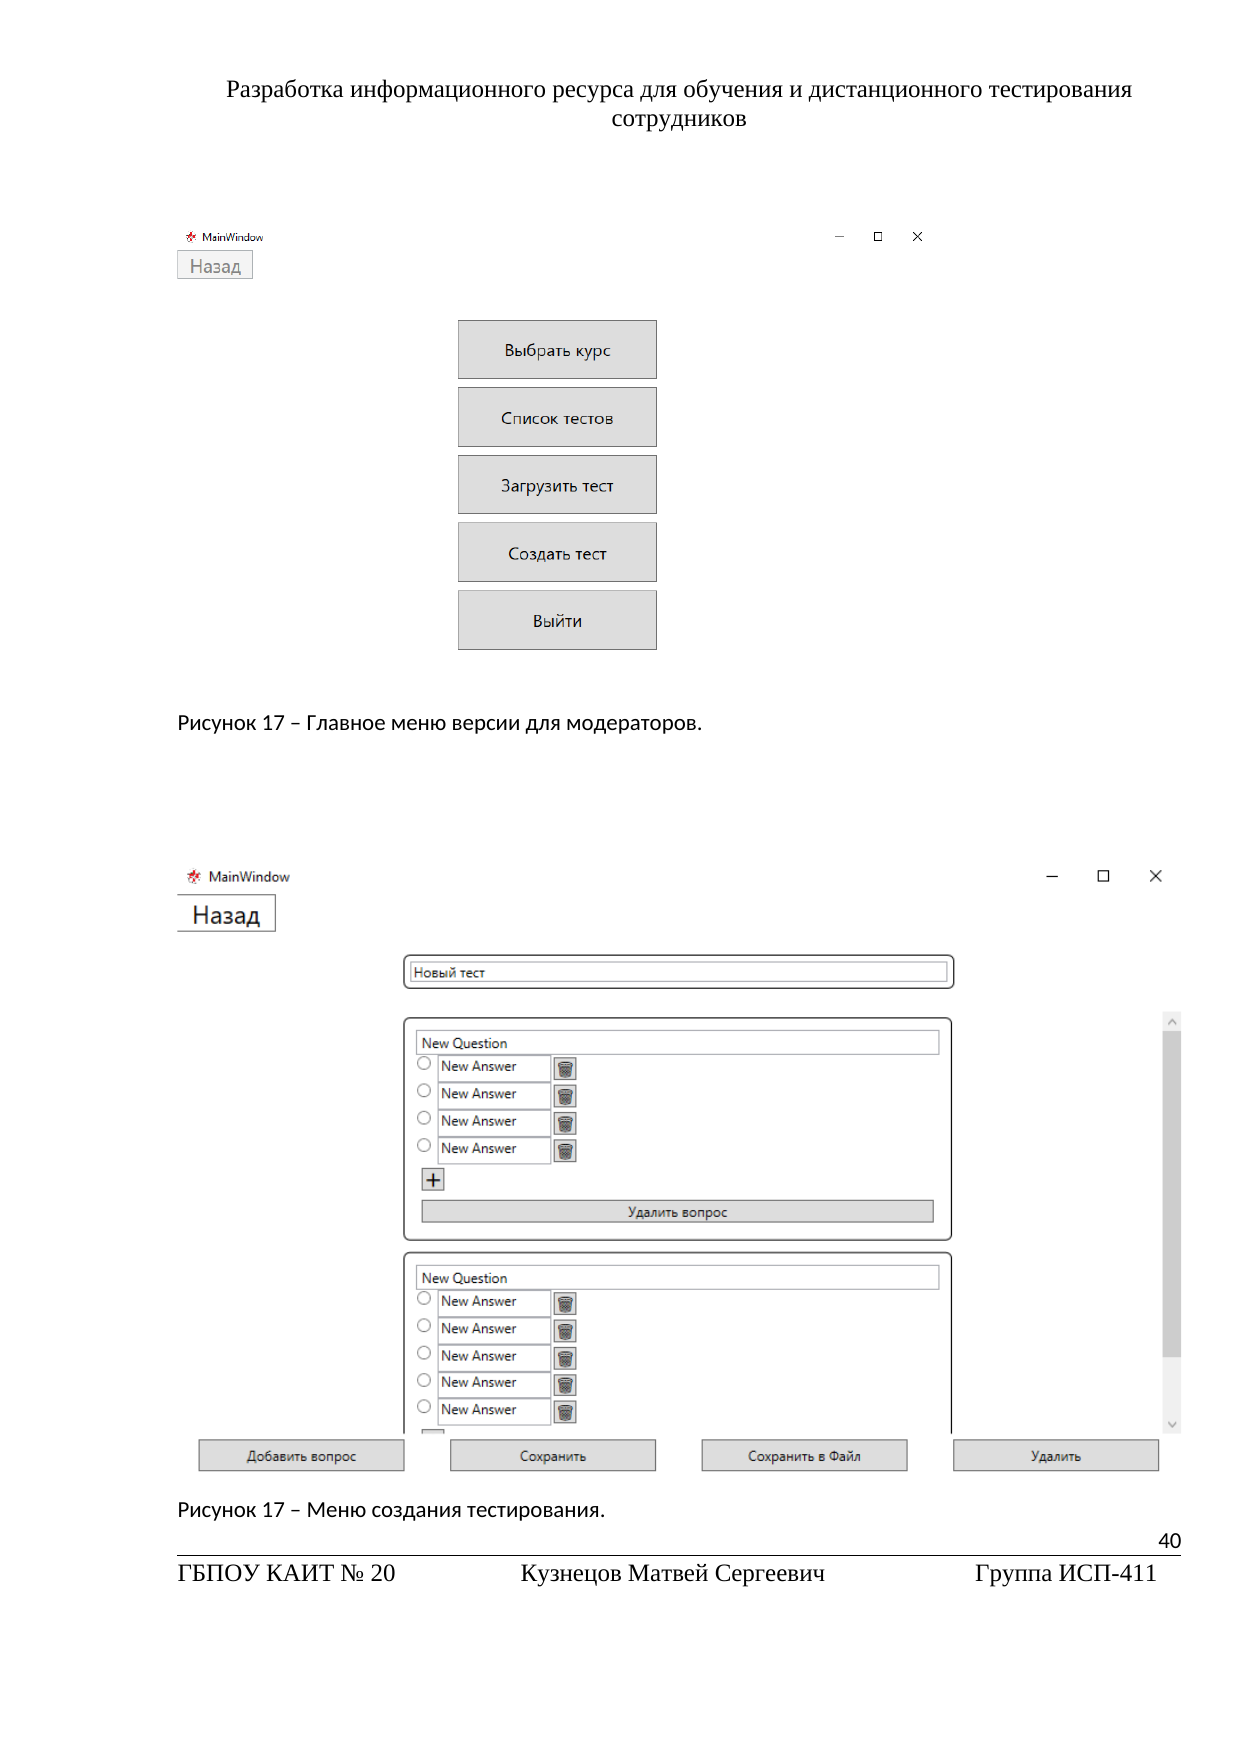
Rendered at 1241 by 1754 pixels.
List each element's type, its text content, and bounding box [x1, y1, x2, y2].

picture [177, 225, 937, 690]
text Рисунок 17 – Главное меню версии для модераторов. [177, 708, 1181, 737]
text Рисунок 17 – Меню создания тестирования. [177, 1495, 1181, 1523]
picture [177, 861, 1182, 1477]
